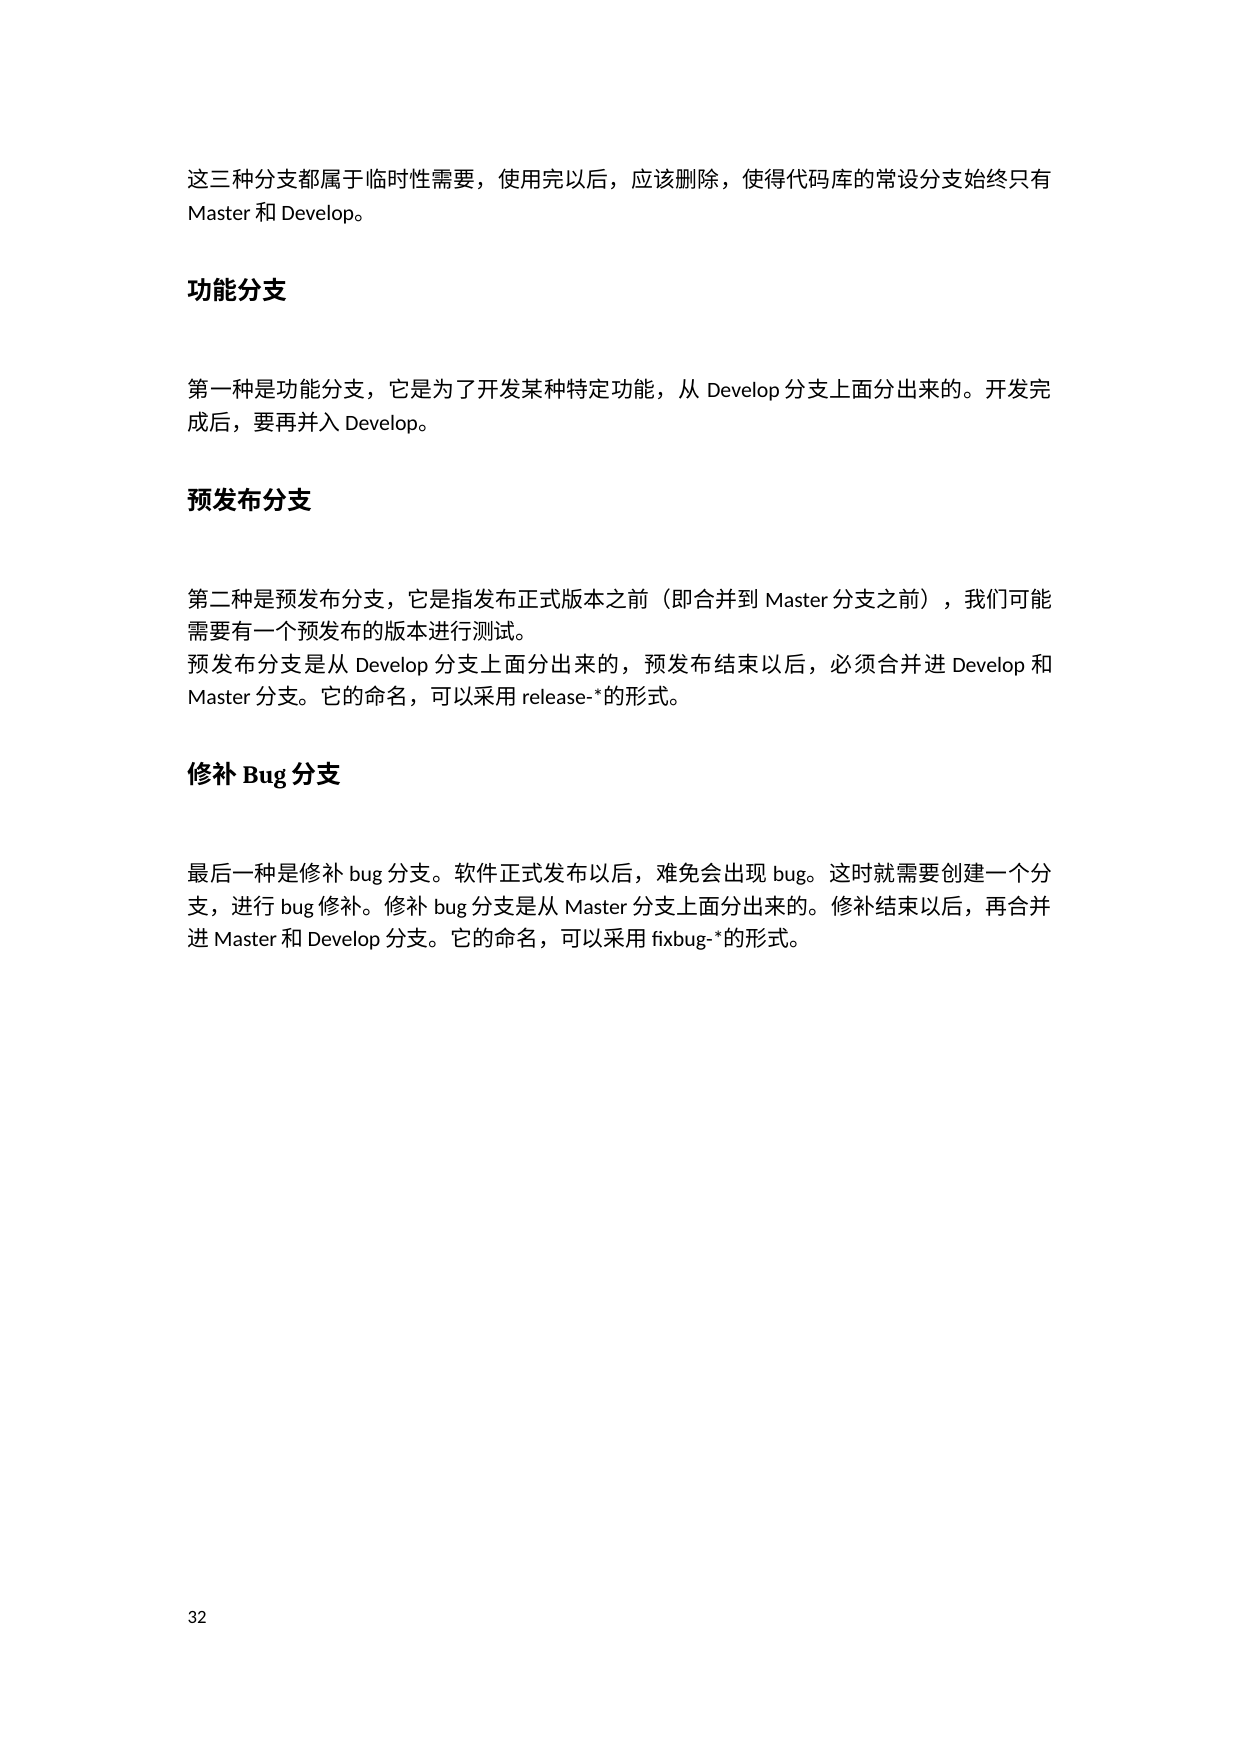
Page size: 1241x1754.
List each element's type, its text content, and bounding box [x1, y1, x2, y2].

subtitle 修补Bug分支 [187, 740, 1053, 805]
subtitle 功能分支 [187, 256, 1053, 321]
text 第一种是功能分支，它是为了开发某种特定功能，从Develop分支上面分出来的。开发完成后，要再并入Develop。 [187, 372, 1053, 437]
text 预发布分支是从Develop分支上面分出来的，预发布结束以后，必须合并进Develop和Master分支。它的命名，可以采用release-*的形式。 [187, 646, 1053, 711]
text 第二种是预发布分支，它是指发布正式版本之前（即合并到Master分支之前），我们可能需要有一个预发布的版本进行测试。 [187, 581, 1053, 646]
text 最后一种是修补bug分支。软件正式发布以后，难免会出现bug。这时就需要创建一个分支，进行bug修补。修补bug分支是从Master分支上面分出来的。修补结束以后，再合并进Master和Develop分支。它的命名，可以采用fixbug-*的形式。 [187, 856, 1053, 953]
text 这三种分支都属于临时性需要，使用完以后，应该删除，使得代码库的常设分支始终只有Master和Develop。 [187, 162, 1053, 227]
subtitle 预发布分支 [187, 466, 1053, 531]
